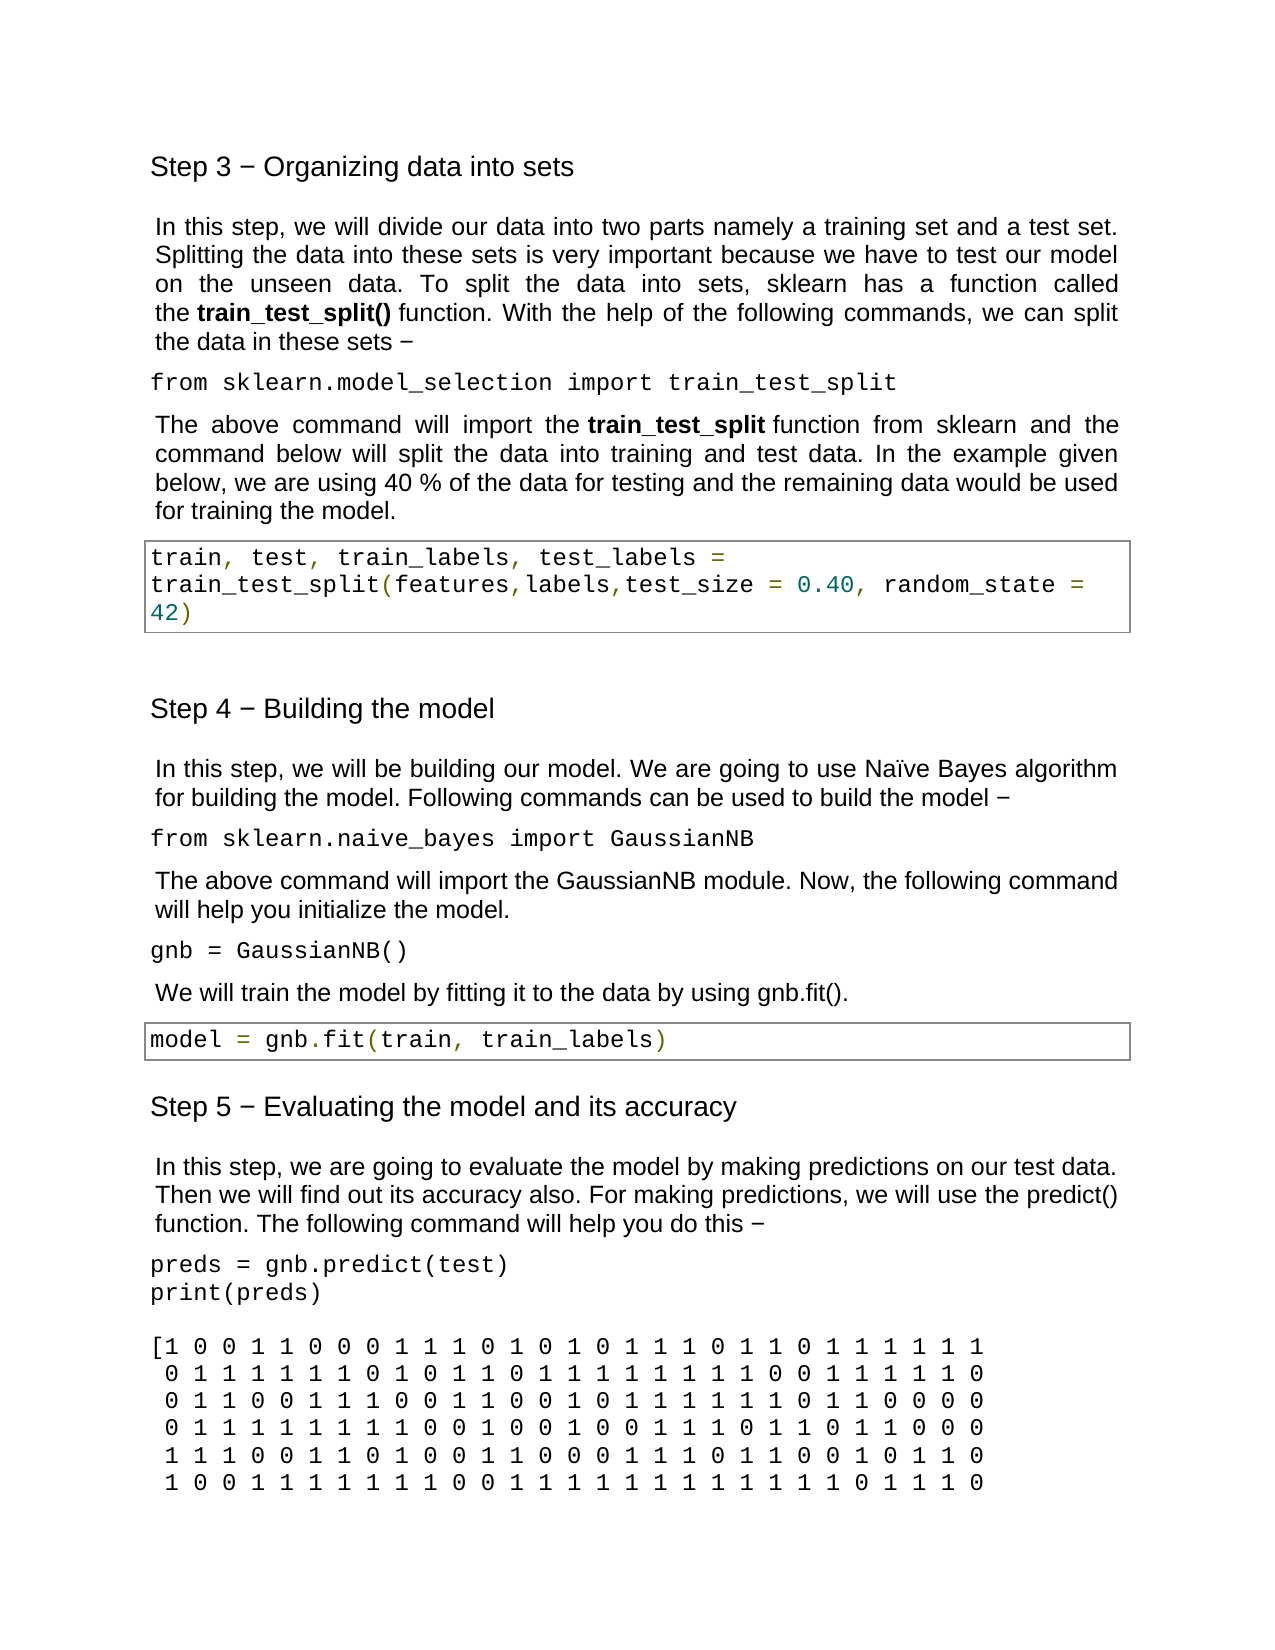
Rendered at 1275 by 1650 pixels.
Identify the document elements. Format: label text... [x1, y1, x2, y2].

text In this step, we will divide our data into two parts namely a training set and a test set. Splitting the data into these sets is very important because we have to test our model on the unseen data. To split the data into sets, sklearn has a function called the train_test_split() function. With the help of the following commands, we can split the data in these sets − [155, 212, 1120, 355]
text In this step, we are going to evaluate the model by making predictions on our test data. Then we will find out its accuracy also. For making predictions, we will use the predict() function. The following command will help you do this − [155, 1151, 1120, 1238]
text 1 1 1 0 0 1 1 0 1 0 0 1 1 0 0 0 1 1 1 0 1 1 0 0 1 0 1 1 0 [150, 1443, 1125, 1470]
subtitle Step 3 − Organizing data into sets [150, 150, 1125, 182]
subtitle Step 4 − Building the model [150, 692, 1125, 725]
text from sklearn.model_selection import train_test_split [150, 370, 1125, 397]
text 0 1 1 0 0 1 1 1 0 0 1 1 0 0 1 0 1 1 1 1 1 1 0 1 1 0 0 0 0 [150, 1389, 1125, 1416]
text We will train the model by fitting it to the data by using gnb.fit(). [155, 978, 1120, 1007]
text In this step, we will be building our model. We are going to use Naïve Bayes algorithm for building the model. Following commands can be used to build the model − [155, 754, 1120, 811]
text 0 1 1 1 1 1 1 1 1 0 0 1 0 0 1 0 0 1 1 1 0 1 1 0 1 1 0 0 0 [150, 1416, 1125, 1443]
text print(preds) [150, 1280, 1125, 1307]
text [1 0 0 1 1 0 0 0 1 1 1 0 1 0 1 0 1 1 1 0 1 1 0 1 1 1 1 1 1 [150, 1334, 1125, 1361]
subtitle Step 5 − Evaluating the model and its accuracy [150, 1090, 1125, 1122]
text 1 0 0 1 1 1 1 1 1 1 0 0 1 1 1 1 1 1 1 1 1 1 1 1 0 1 1 1 0 [150, 1470, 1125, 1497]
text model = gnb.fit(train, train_labels) [146, 1024, 1129, 1059]
text train, test, train_labels, test_labels = train_test_split(features,labels,test_size = 0.40, random_state = 42) [146, 542, 1129, 632]
text 0 1 1 1 1 1 1 0 1 0 1 1 0 1 1 1 1 1 1 1 1 0 0 1 1 1 1 1 0 [150, 1361, 1125, 1389]
text gnb = GaussianNB() [150, 939, 1125, 966]
text preds = gnb.predict(test) [150, 1253, 1125, 1280]
text The above command will import the GaussianNB module. Now, the following command will help you initialize the model. [155, 866, 1120, 924]
text The above command will import the train_test_split function from sklearn and the command below will split the data into training and test data. In the example given below, we are using 40 % of the data for testing and the remaining data would be used for training the model. [155, 410, 1120, 525]
text from sklearn.naive_bayes import GaussianNB [150, 826, 1125, 854]
